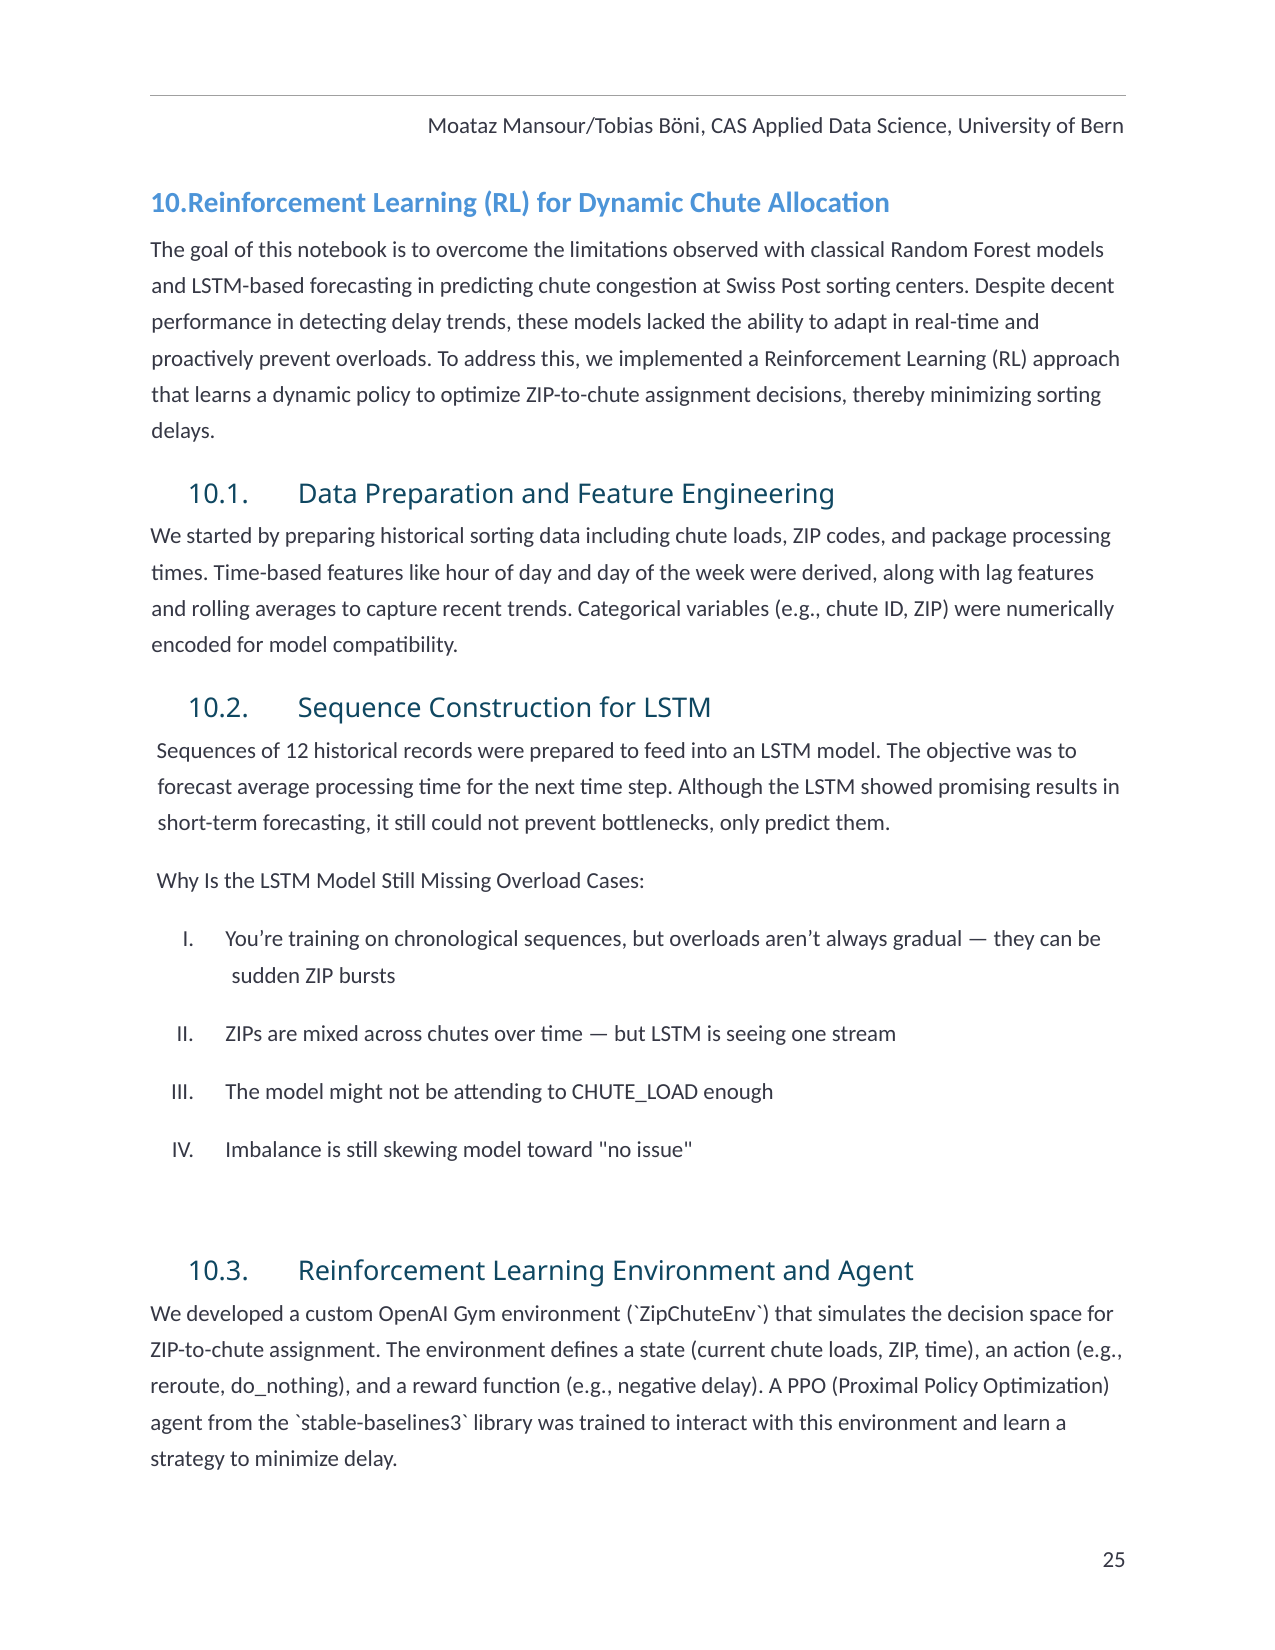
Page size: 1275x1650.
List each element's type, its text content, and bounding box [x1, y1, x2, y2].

subtitle Reinforcement Learning (RL) for Dynamic Chute Allocation [150, 184, 1131, 219]
text We developed a custom OpenAI Gym environment (`ZipChuteEnv`) that simulates the decision space for ZIP-to-chute assignment. The environment defines a state (current chute loads, ZIP, time), an action (e.g., reroute, do_nothing), and a reward function (e.g., negative delay). A PPO (Proximal Policy Optimization) agent from the `stable-baselines3` library was trained to interact with this environment and learn a strategy to minimize delay. [150, 1299, 1128, 1472]
list Imbalance is still skewing model toward "no issue" [194, 1135, 1128, 1163]
text Sequences of 12 historical records were prepared to feed into an LSTM model. The objective was to forecast average processing time for the next time step. Although the LSTM showed promising results in short-term forecasting, it still could not prevent bottlenecks, only predict them. [156, 736, 1128, 836]
subtitle Reinforcement Learning Environment and Agent [188, 1252, 1128, 1289]
text We started by preparing historical sorting data including chute loads, ZIP codes, and package processing times. Time-based features like hour of day and day of the week were derived, along with lag features and rolling averages to capture recent trends. Categorical variables (e.g., chute ID, ZIP) were numerically encoded for model compatibility. [150, 522, 1128, 658]
text The goal of this notebook is to overcome the limitations observed with classical Random Forest models and LSTM-based forecasting in predicting chute congestion at Swiss Post sorting centers. Despite decent performance in detecting delay trends, these models lacked the ability to adapt in real-time and proactively prevent overloads. To address this, we implemented a Reinforcement Learning (RL) approach that learns a dynamic policy to optimize ZIP-to-chute assignment decisions, thereby minimizing sorting delays. [150, 235, 1128, 444]
list ZIPs are mixed across chutes over time — but LSTM is seeing one stream [194, 1019, 1128, 1047]
subtitle Sequence Construction for LSTM [188, 688, 1128, 725]
list You’re training on chronological sequences, but overloads aren’t always gradual — they can be sudden ZIP bursts [194, 924, 1128, 989]
text Why Is the LSTM Model Still Missing Overload Cases: [156, 866, 1128, 894]
subtitle Data Preparation and Feature Engineering [188, 474, 1128, 511]
list The model might not be attending to CHUTE_LOAD enough [194, 1077, 1128, 1105]
